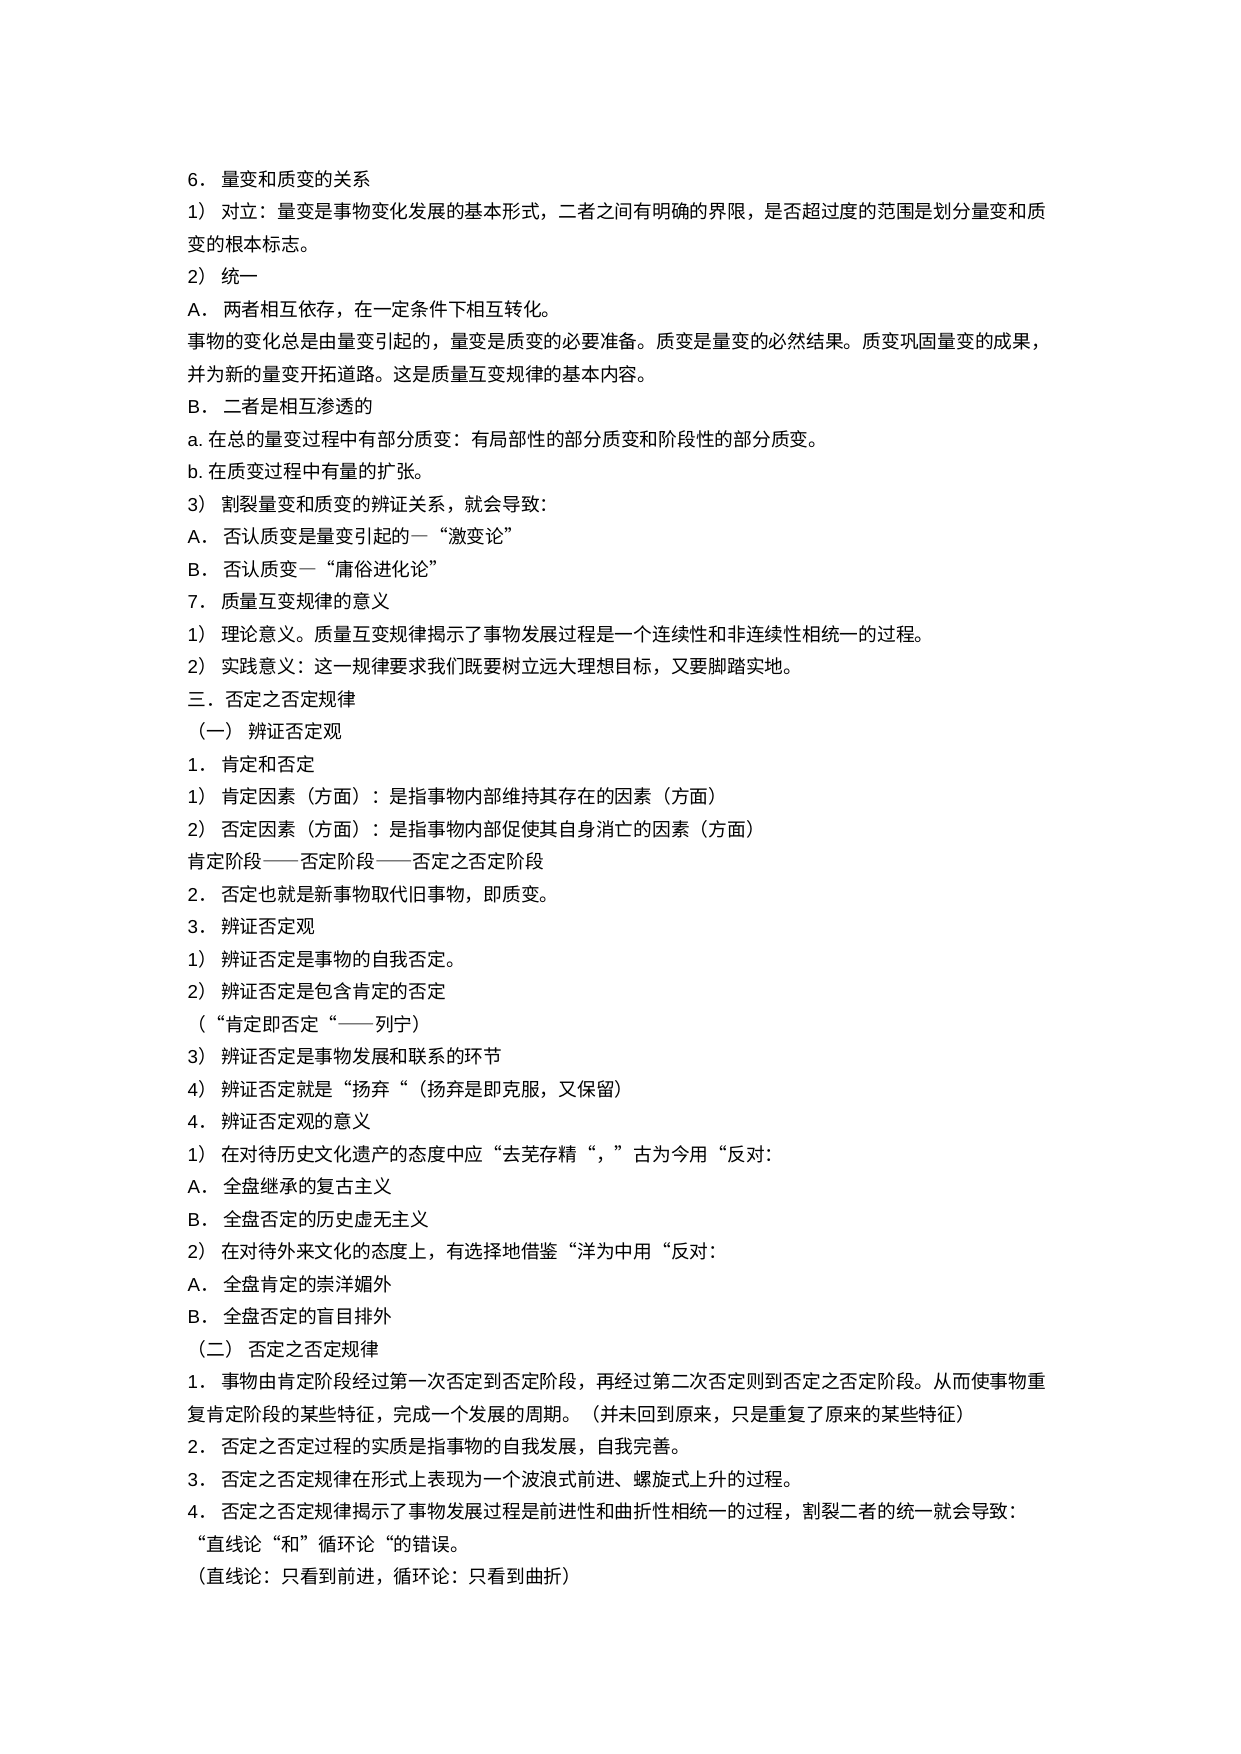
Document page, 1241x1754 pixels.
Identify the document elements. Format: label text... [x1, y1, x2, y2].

text 4． 否定之否定规律揭示了事物发展过程是前进性和曲折性相统一的过程，割裂二者的统一就会导致：“直线论“和”循环论“的错误。 [187, 1494, 1053, 1559]
text 1． 肯定和否定 [187, 747, 1053, 779]
text 2） 实践意义：这一规律要求我们既要树立远大理想目标，又要脚踏实地。 [187, 649, 1053, 682]
text 3） 割裂量变和质变的辨证关系，就会导致： [187, 487, 1053, 519]
text B． 全盘否定的盲目排外 [187, 1299, 1053, 1332]
text （“肯定即否定“——列宁） [187, 1007, 1053, 1039]
text A． 全盘肯定的崇洋媚外 [187, 1267, 1053, 1299]
text 7． 质量互变规律的意义 [187, 584, 1053, 617]
text 三．否定之否定规律 [187, 682, 1053, 714]
text B． 二者是相互渗透的 [187, 389, 1053, 422]
text 2． 否定也就是新事物取代旧事物，即质变。 [187, 877, 1053, 909]
text （二） 否定之否定规律 [187, 1332, 1053, 1364]
text 6． 量变和质变的关系 [187, 162, 1053, 194]
text 1． 事物由肯定阶段经过第一次否定到否定阶段，再经过第二次否定则到否定之否定阶段。从而使事物重复肯定阶段的某些特征，完成一个发展的周期。（并未回到原来，只是重复了原来的某些特征） [187, 1364, 1053, 1429]
text A． 两者相互依存，在一定条件下相互转化。 [187, 292, 1053, 324]
text 2） 否定因素（方面）：是指事物内部促使其自身消亡的因素（方面） [187, 812, 1053, 844]
text A． 否认质变是量变引起的—“激变论” [187, 519, 1053, 552]
text B． 全盘否定的历史虚无主义 [187, 1202, 1053, 1234]
text A． 全盘继承的复古主义 [187, 1169, 1053, 1202]
text 1） 理论意义。质量互变规律揭示了事物发展过程是一个连续性和非连续性相统一的过程。 [187, 617, 1053, 649]
text 4． 辨证否定观的意义 [187, 1104, 1053, 1137]
text 3． 辨证否定观 [187, 909, 1053, 942]
text 事物的变化总是由量变引起的，量变是质变的必要准备。质变是量变的必然结果。质变巩固量变的成果，并为新的量变开拓道路。这是质量互变规律的基本内容。 [187, 324, 1053, 389]
text a. 在总的量变过程中有部分质变：有局部性的部分质变和阶段性的部分质变。 [187, 422, 1053, 454]
text 1） 在对待历史文化遗产的态度中应“去芜存精“，”古为今用“反对： [187, 1137, 1053, 1169]
text 肯定阶段——否定阶段——否定之否定阶段 [187, 844, 1053, 877]
text 3） 辨证否定是事物发展和联系的环节 [187, 1039, 1053, 1072]
text （直线论：只看到前进，循环论：只看到曲折） [187, 1559, 1053, 1592]
text 2） 统一 [187, 259, 1053, 292]
text 1） 对立：量变是事物变化发展的基本形式，二者之间有明确的界限，是否超过度的范围是划分量变和质变的根本标志。 [187, 194, 1053, 259]
text （一） 辨证否定观 [187, 714, 1053, 747]
text b. 在质变过程中有量的扩张。 [187, 454, 1053, 487]
text B． 否认质变—“庸俗进化论” [187, 552, 1053, 584]
text 2） 在对待外来文化的态度上，有选择地借鉴“洋为中用“反对： [187, 1234, 1053, 1267]
text 2． 否定之否定过程的实质是指事物的自我发展，自我完善。 [187, 1429, 1053, 1462]
text 4） 辨证否定就是“扬弃“（扬弃是即克服，又保留） [187, 1072, 1053, 1104]
text 3． 否定之否定规律在形式上表现为一个波浪式前进、螺旋式上升的过程。 [187, 1462, 1053, 1494]
text 1） 辨证否定是事物的自我否定。 [187, 942, 1053, 974]
text 2） 辨证否定是包含肯定的否定 [187, 974, 1053, 1007]
text 1） 肯定因素（方面）：是指事物内部维持其存在的因素（方面） [187, 779, 1053, 812]
